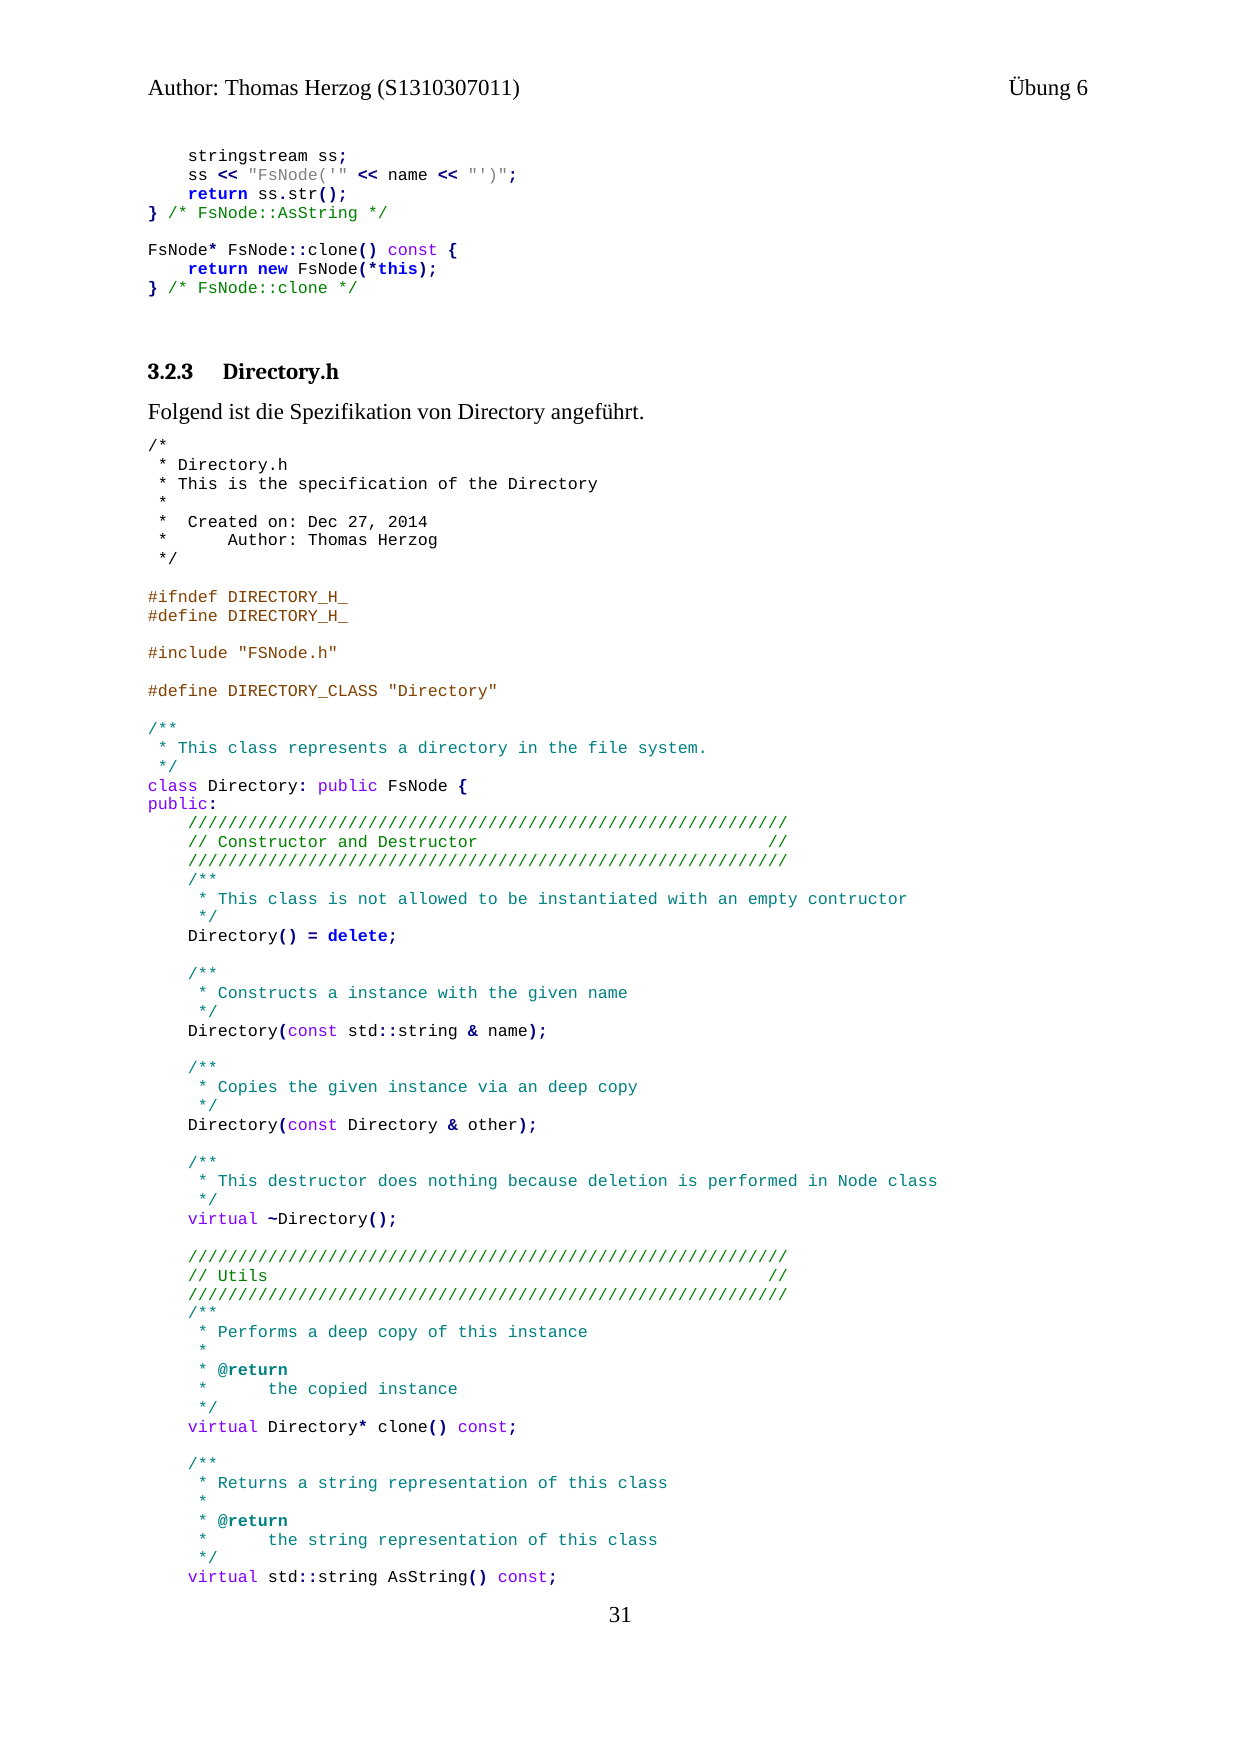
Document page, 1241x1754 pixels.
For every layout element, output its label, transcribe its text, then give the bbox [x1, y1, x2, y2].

text * @return [148, 1362, 1093, 1380]
text class Directory: public FsNode { [148, 777, 1093, 796]
text virtual ~Directory(); [148, 1211, 1093, 1229]
text */ [148, 909, 1093, 928]
text return ss.str(); [148, 185, 1093, 204]
text /* [148, 438, 1093, 457]
text * Performs a deep copy of this instance [148, 1324, 1093, 1343]
text * Created on: Dec 27, 2014 [148, 513, 1093, 532]
text /** [148, 1154, 1093, 1173]
text // Constructor and Destructor // [148, 834, 1093, 852]
text #include "FSNode.h" [148, 645, 1093, 664]
text */ [148, 1192, 1093, 1211]
text #ifndef DIRECTORY_H_ [148, 588, 1093, 607]
text */ [148, 1003, 1093, 1022]
text virtual std::string AsString() const; [148, 1569, 1093, 1588]
text */ [148, 1399, 1093, 1418]
text * Returns a string representation of this class [148, 1475, 1093, 1493]
text * [148, 494, 1093, 513]
text * Author: Thomas Herzog [148, 532, 1093, 551]
text */ [148, 1098, 1093, 1116]
text * This class represents a directory in the file system. [148, 739, 1093, 758]
text } /* FsNode::clone */ [148, 279, 1093, 298]
text * Copies the given instance via an deep copy [148, 1079, 1093, 1098]
text ss << "FsNode('" << name << "')"; [148, 166, 1093, 185]
text /** [148, 871, 1093, 890]
text stringstream ss; [148, 148, 1093, 166]
text * [148, 1493, 1093, 1512]
text #define DIRECTORY_CLASS "Directory" [148, 683, 1093, 702]
text * This destructor does nothing because deletion is performed in Node class [148, 1173, 1093, 1192]
text /** [148, 1060, 1093, 1079]
text * @return [148, 1512, 1093, 1531]
text * Constructs a instance with the given name [148, 984, 1093, 1003]
text /** [148, 1305, 1093, 1324]
text //////////////////////////////////////////////////////////// [148, 1286, 1093, 1305]
text //////////////////////////////////////////////////////////// [148, 852, 1093, 871]
text */ [148, 551, 1093, 570]
text #define DIRECTORY_H_ [148, 607, 1093, 626]
text // Utils // [148, 1267, 1093, 1286]
text * [148, 1343, 1093, 1362]
text FsNode* FsNode::clone() const { [148, 242, 1093, 261]
text /** [148, 966, 1093, 984]
text Directory(const std::string & name); [148, 1022, 1093, 1041]
text /** [148, 1456, 1093, 1475]
text */ [148, 758, 1093, 777]
text Folgend ist die Spezifikation von Directory angeführt. [148, 398, 1093, 424]
text * the copied instance [148, 1380, 1093, 1399]
text public: [148, 796, 1093, 815]
text * Directory.h [148, 457, 1093, 475]
text * This class is not allowed to be instantiated with an empty contructor [148, 890, 1093, 909]
text return new FsNode(*this); [148, 261, 1093, 279]
text */ [148, 1550, 1093, 1569]
text //////////////////////////////////////////////////////////// [148, 1248, 1093, 1267]
text /** [148, 721, 1093, 739]
text } /* FsNode::AsString */ [148, 204, 1093, 223]
text //////////////////////////////////////////////////////////// [148, 815, 1093, 834]
subtitle Directory.h [148, 359, 1093, 385]
text Directory() = delete; [148, 928, 1093, 947]
text * This is the specification of the Directory [148, 475, 1093, 494]
text * the string representation of this class [148, 1531, 1093, 1550]
text virtual Directory* clone() const; [148, 1418, 1093, 1437]
text Directory(const Directory & other); [148, 1116, 1093, 1135]
